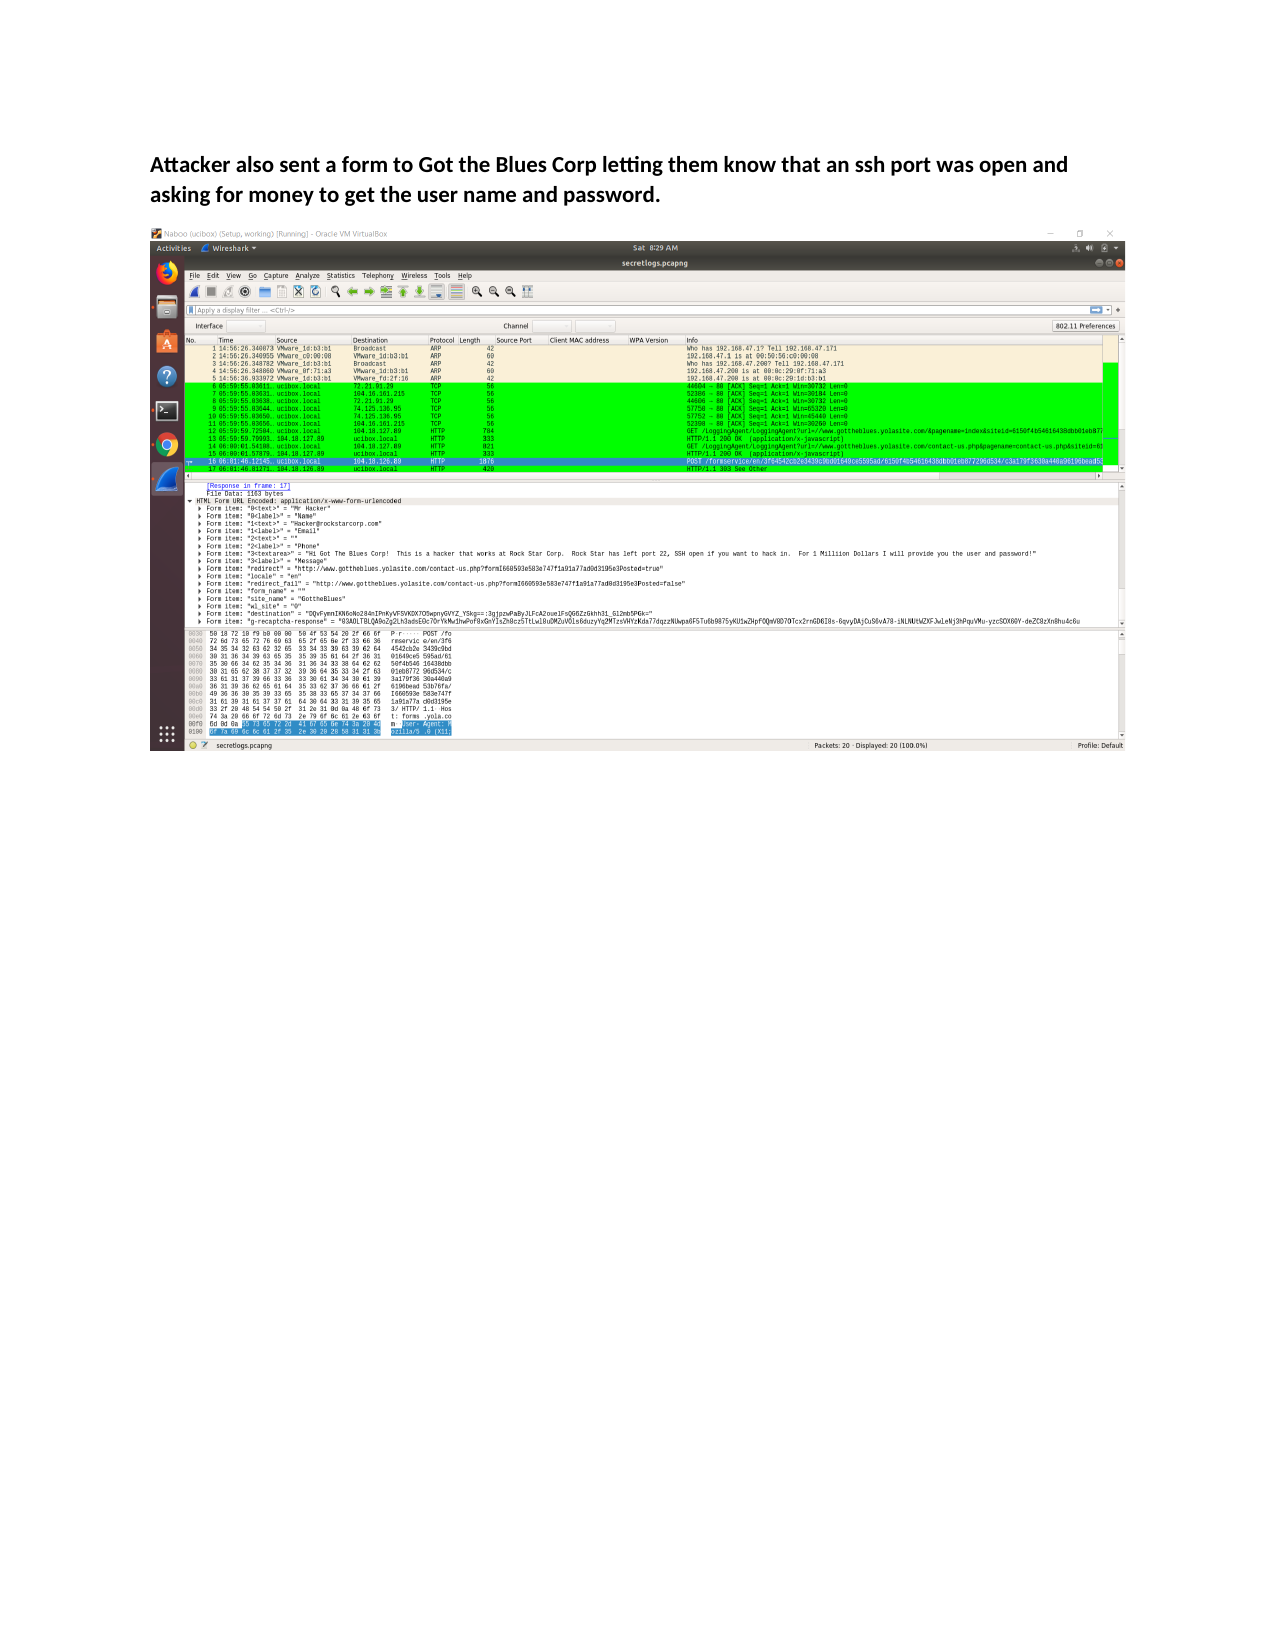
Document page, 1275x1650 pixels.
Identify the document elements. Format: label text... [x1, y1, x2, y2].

picture [150, 227, 1125, 751]
text Attacker also sent a form to Got the Blues Corp letting them know that an ssh port was open and asking for money to get the user name and password. [150, 150, 1125, 208]
